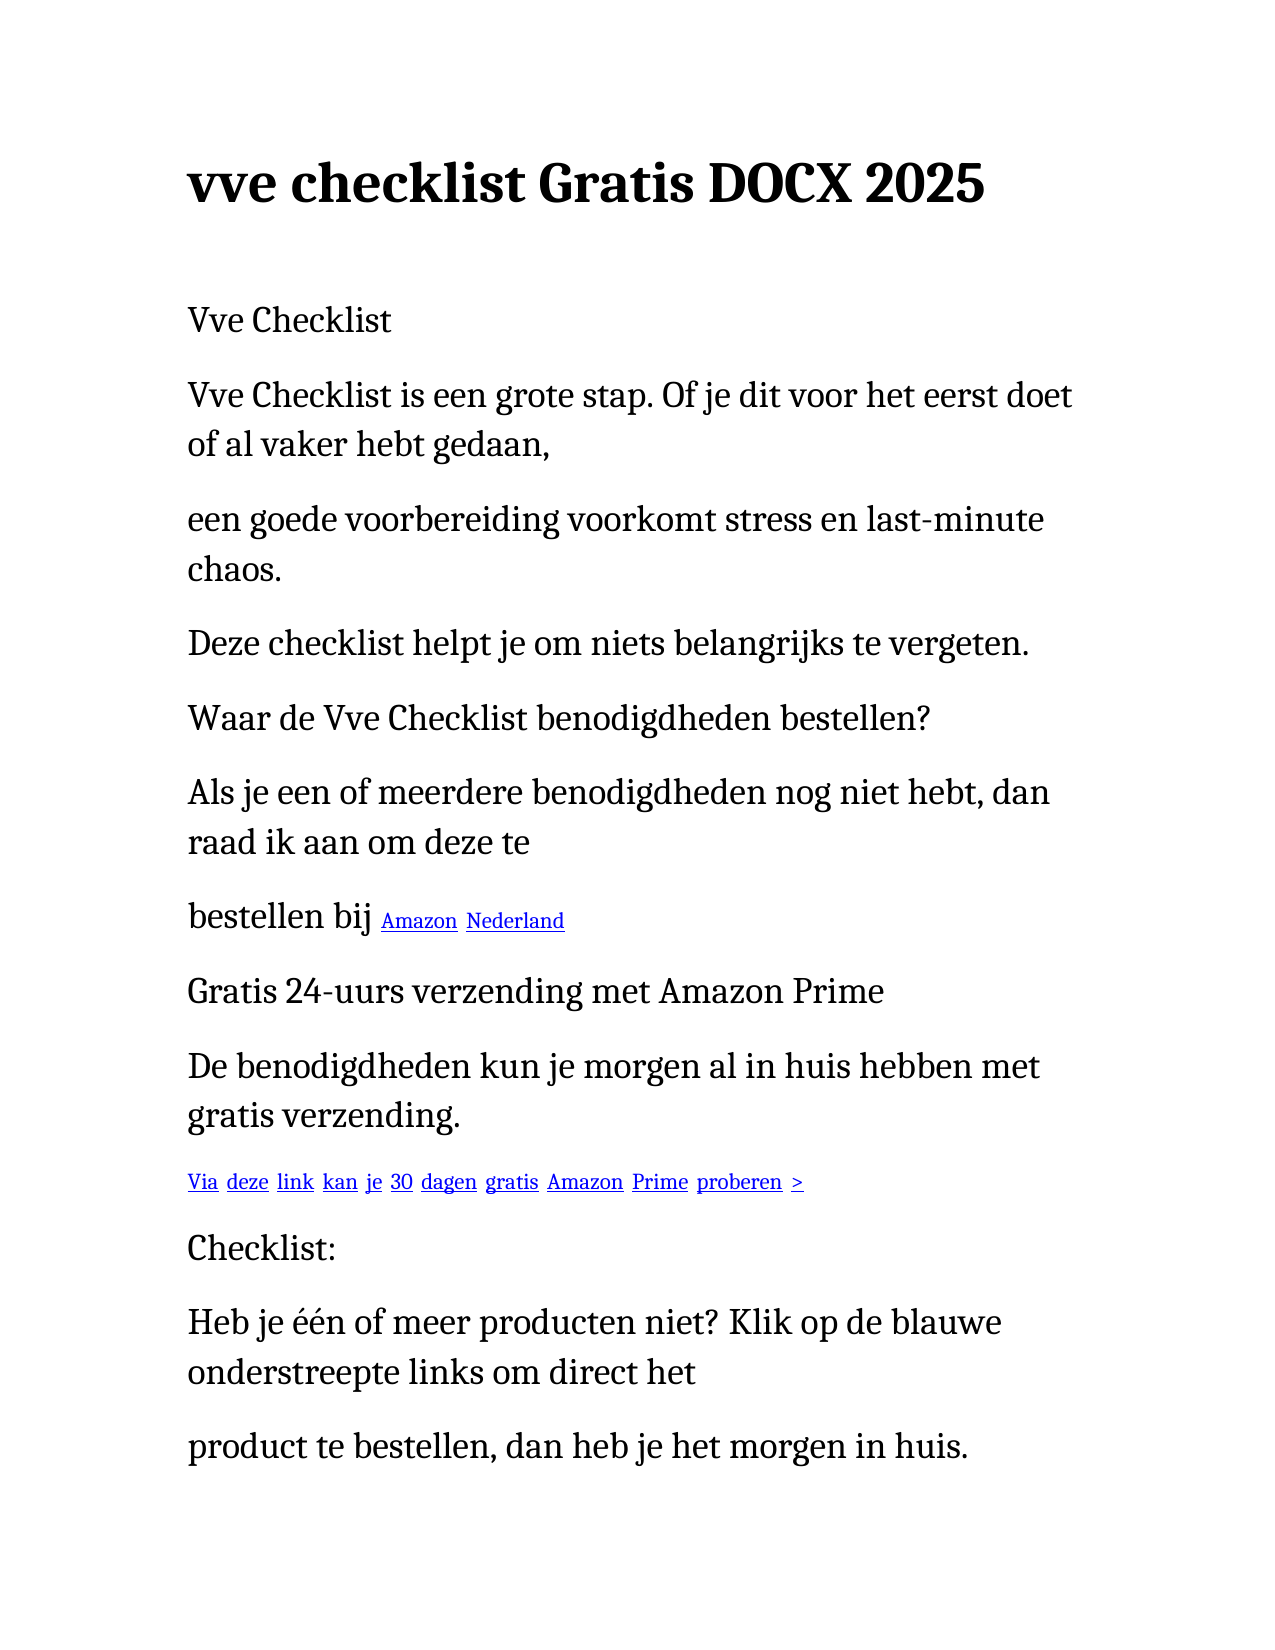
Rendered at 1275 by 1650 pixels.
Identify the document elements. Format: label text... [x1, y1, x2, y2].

text een goede voorbereiding voorkomt stress en last-minute chaos. [187, 498, 1087, 590]
text Via deze link kan je 30 dagen gratis Amazon Prime proberen > [187, 1168, 1087, 1195]
text Deze checklist helpt je om niets belangrijks te vergeten. [187, 622, 1087, 665]
text Checklist: [187, 1226, 1087, 1269]
text Gratis 24-uurs verzending met Amazon Prime [187, 970, 1087, 1013]
text Vve Checklist [187, 299, 1087, 342]
text De benodigdheden kun je morgen al in huis hebben met gratis verzending. [187, 1044, 1087, 1137]
text Als je een of meerdere benodigdheden nog niet hebt, dan raad ik aan om deze te [187, 771, 1087, 864]
text bestellen bij Amazon Nederland [187, 895, 1087, 938]
text Heb je één of meer producten niet? Klik op de blauwe onderstreepte links om direct het [187, 1301, 1087, 1394]
text product te bestellen, dan heb je het morgen in huis. [187, 1425, 1087, 1468]
text vve checklist Gratis DOCX 2025 [187, 150, 1087, 217]
text Vve Checklist is een grote stap. Of je dit voor het eerst doet of al vaker hebt gedaan, [187, 373, 1087, 466]
text Waar de Vve Checklist benodigdheden bestellen? [187, 696, 1087, 739]
